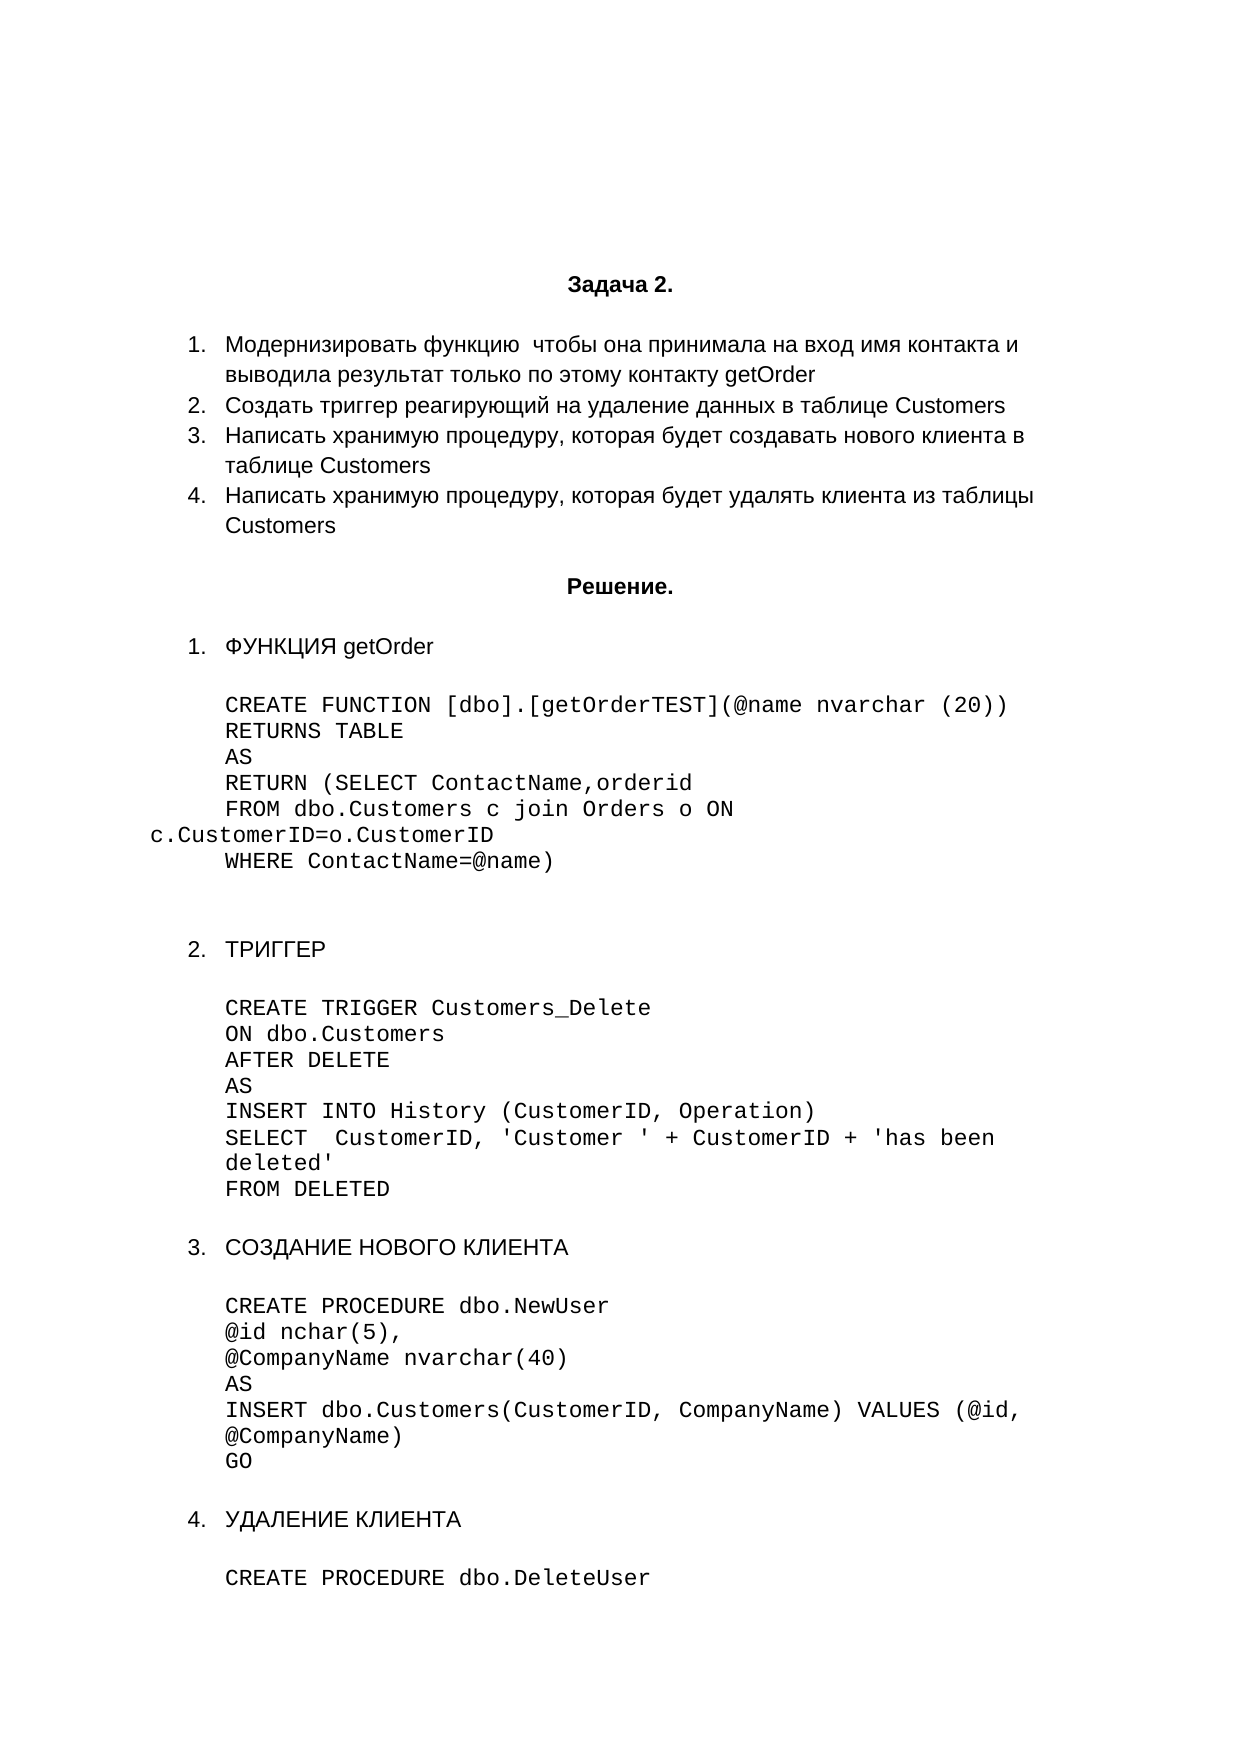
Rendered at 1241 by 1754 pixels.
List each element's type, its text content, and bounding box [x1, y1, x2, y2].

text RETURN (SELECT ContactName,orderid [150, 772, 1090, 797]
text AS [150, 1074, 1090, 1100]
list Написать хранимую процедуру, которая будет удалять клиента из таблицы Customers [187, 482, 1090, 539]
list Написать хранимую процедуру, которая будет создавать нового клиента в таблице Customers [187, 422, 1090, 478]
text CREATE PROCEDURE dbo.DeleteUser [150, 1566, 1090, 1592]
text RETURNS TABLE [150, 720, 1090, 746]
list СОЗДАНИЕ НОВОГО КЛИЕНТА [187, 1234, 1090, 1260]
list Создать триггер реагирующий на удаление данных в таблице Customers [187, 392, 1090, 418]
list УДАЛЕНИЕ КЛИЕНТА [187, 1506, 1090, 1532]
text AFTER DELETE [150, 1048, 1090, 1074]
text AS [150, 746, 1090, 772]
text CREATE TRIGGER Customers_Delete [150, 996, 1090, 1022]
text CREATE FUNCTION [dbo].[getOrderTEST](@name nvarchar (20)) [150, 694, 1090, 720]
list ФУНКЦИЯ getOrder [187, 633, 1090, 660]
text AS [150, 1372, 1090, 1398]
text GO [150, 1450, 1090, 1476]
list ТРИГГЕР [187, 936, 1090, 962]
text @id nchar(5), [150, 1320, 1090, 1346]
text INSERT dbo.Customers(CustomerID, CompanyName) VALUES (@id, @CompanyName) [225, 1398, 1090, 1450]
text INSERT INTO History (CustomerID, Operation) [150, 1100, 1090, 1126]
text SELECT CustomerID, 'Customer ' + CustomerID + 'has been deleted' [225, 1126, 1090, 1178]
text Задача 2. [150, 271, 1090, 297]
list Модернизировать функцию чтобы она принимала на вход имя контакта и выводила результат только по этому контакту getOrder [187, 331, 1090, 388]
text @CompanyName nvarchar(40) [150, 1346, 1090, 1372]
text FROM DELETED [150, 1178, 1090, 1204]
text FROM dbo.Customers c join Orders o ON c.CustomerID=o.CustomerID [150, 797, 1090, 849]
text ON dbo.Customers [150, 1022, 1090, 1048]
text CREATE PROCEDURE dbo.NewUser [150, 1294, 1090, 1320]
text Решение. [150, 573, 1090, 599]
text WHERE ContactName=@name) [150, 849, 1090, 875]
